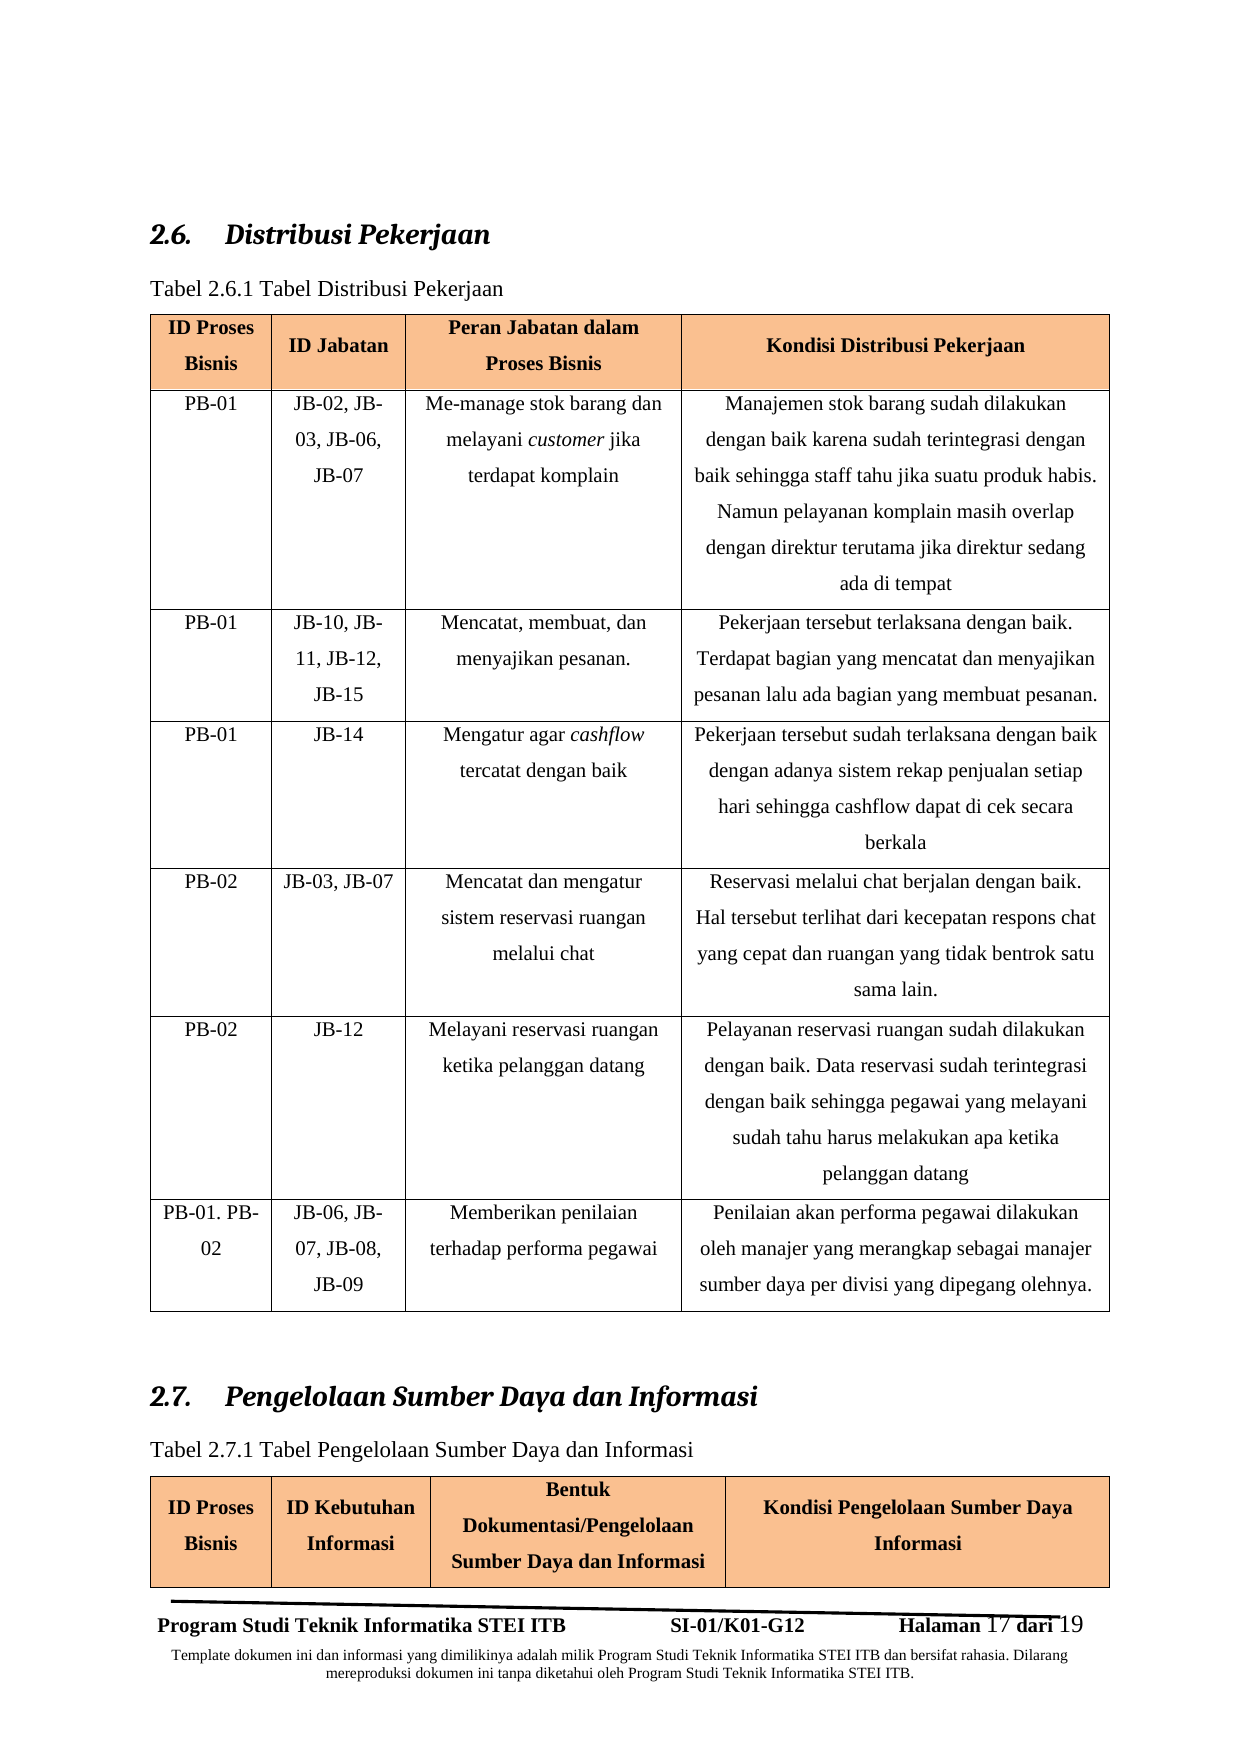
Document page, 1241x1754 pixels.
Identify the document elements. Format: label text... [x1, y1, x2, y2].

table_cell Pekerjaan tersebut sudah terlaksana dengan baik dengan adanya sistem rekap penjualan setiap hari sehingga cashflow dapat di cek secara berkala [682, 722, 1109, 868]
table_cell JB-03, JB-07 [272, 869, 405, 1016]
table_cell PB-02 [151, 869, 271, 1016]
table_header Peran Jabatan dalam Proses Bisnis [406, 315, 681, 389]
table_header ID Proses Bisnis [151, 315, 271, 389]
table_header ID Kebutuhan Informasi [272, 1477, 430, 1587]
table_cell Penilaian akan performa pegawai dilakukan oleh manajer yang merangkap sebagai manajer sumber daya per divisi yang dipegang olehnya. [682, 1200, 1109, 1311]
table_header Kondisi Distribusi Pekerjaan [682, 315, 1109, 389]
subtitle Distribusi Pekerjaan [150, 218, 1090, 252]
table_cell PB-02 [151, 1017, 271, 1199]
table_cell Pelayanan reservasi ruangan sudah dilakukan dengan baik. Data reservasi sudah terintegrasi dengan baik sehingga pegawai yang melayani sudah tahu harus melakukan apa ketika pelanggan datang [682, 1017, 1109, 1199]
table_cell JB-10, JB-11, JB-12, JB-15 [272, 610, 405, 721]
table_cell JB-02, JB-03, JB-06, JB-07 [272, 391, 405, 609]
table_cell Pekerjaan tersebut terlaksana dengan baik. Terdapat bagian yang mencatat dan menyajikan pesanan lalu ada bagian yang membuat pesanan. [682, 610, 1109, 721]
table_cell Mengatur agar cashflow tercatat dengan baik [406, 722, 681, 868]
table_header ID Proses Bisnis [151, 1477, 271, 1587]
text Tabel 2.7.1 Tabel Pengelolaan Sumber Daya dan Informasi [150, 1436, 1090, 1463]
text Tabel 2.6.1 Tabel Distribusi Pekerjaan [150, 275, 1090, 301]
table_header Bentuk Dokumentasi/Pengelolaan Sumber Daya dan Informasi [431, 1477, 725, 1587]
table_header ID Jabatan [272, 315, 405, 389]
table_cell PB-01 [151, 722, 271, 868]
table_cell Melayani reservasi ruangan ketika pelanggan datang [406, 1017, 681, 1199]
table_cell Mencatat dan mengatur sistem reservasi ruangan melalui chat [406, 869, 681, 1016]
table_header Kondisi Pengelolaan Sumber Daya Informasi [726, 1477, 1109, 1587]
table_cell PB-01 [151, 610, 271, 721]
table_cell Manajemen stok barang sudah dilakukan dengan baik karena sudah terintegrasi dengan baik sehingga staff tahu jika suatu produk habis. Namun pelayanan komplain masih overlap dengan direktur terutama jika direktur sedang ada di tempat [682, 391, 1109, 609]
table_cell JB-06, JB-07, JB-08, JB-09 [272, 1200, 405, 1311]
table_cell JB-12 [272, 1017, 405, 1199]
table_cell Memberikan penilaian terhadap performa pegawai [406, 1200, 681, 1311]
table_cell PB-01 [151, 391, 271, 609]
table_cell JB-14 [272, 722, 405, 868]
table_cell PB-01. PB-02 [151, 1200, 271, 1311]
table_cell Reservasi melalui chat berjalan dengan baik. Hal tersebut terlihat dari kecepatan respons chat yang cepat dan ruangan yang tidak bentrok satu sama lain. [682, 869, 1109, 1016]
table_cell Mencatat, membuat, dan menyajikan pesanan. [406, 610, 681, 721]
table_cell Me-manage stok barang dan melayani customer jika terdapat komplain [406, 391, 681, 609]
subtitle Pengelolaan Sumber Daya dan Informasi [150, 1380, 1090, 1413]
